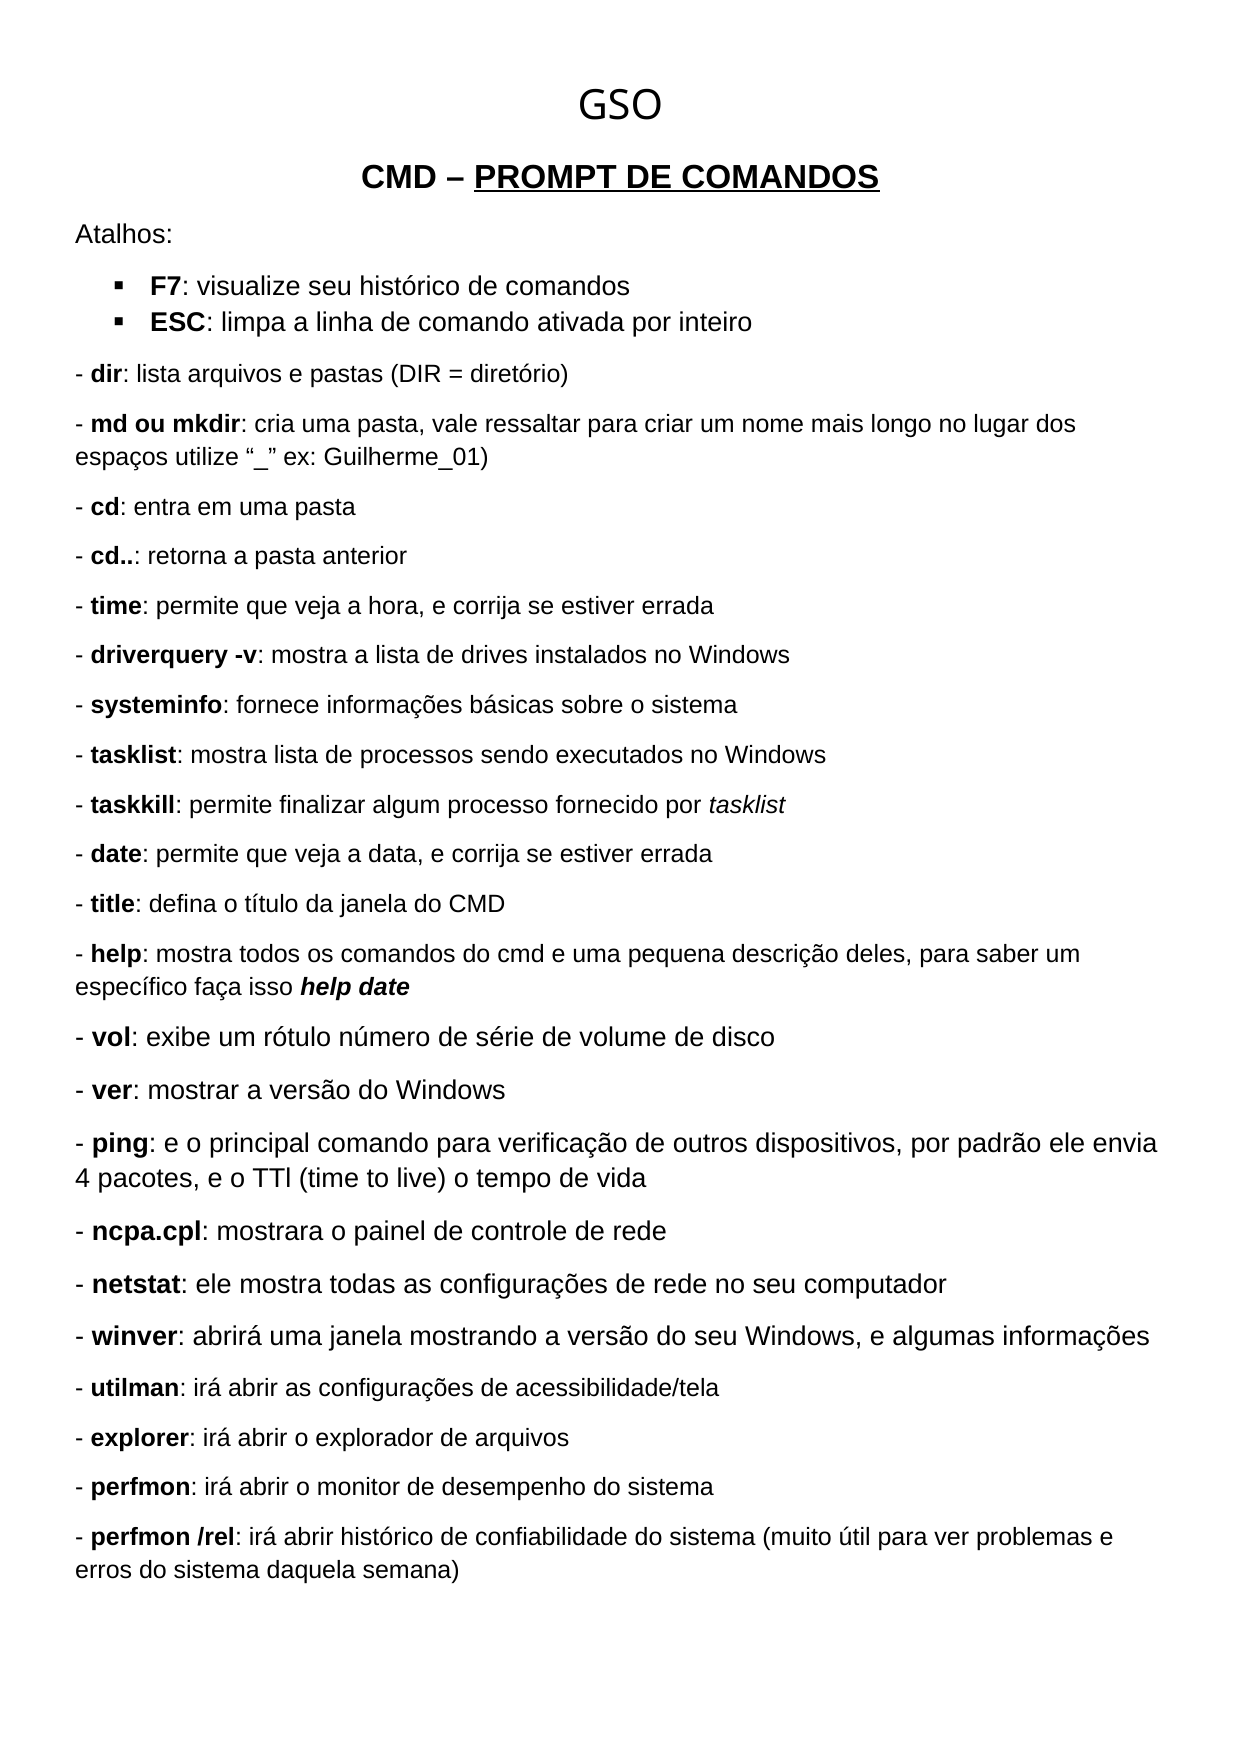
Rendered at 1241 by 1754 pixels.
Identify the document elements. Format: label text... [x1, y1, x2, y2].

text - ping: e o principal comando para verificação de outros dispositivos, por padrão ele envia 4 pacotes, e o TTl (time to live) o tempo de vida [75, 1127, 1165, 1194]
text - taskkill: permite finalizar algum processo fornecido por tasklist [75, 789, 1165, 818]
text - dir: lista arquivos e pastas (DIR = diretório) [75, 359, 1165, 388]
list ESC: limpa a linha de comando ativada por inteiro [112, 306, 1165, 338]
text - ncpa.cpl: mostrara o painel de controle de rede [75, 1215, 1165, 1246]
text - explorer: irá abrir o explorador de arquivos [75, 1423, 1165, 1451]
text GSO [75, 75, 1165, 132]
text - md ou mkdir: cria uma pasta, vale ressaltar para criar um nome mais longo no lugar dos espaços utilize “_” ex: Guilherme_01) [75, 409, 1165, 471]
text - netstat: ele mostra todas as configurações de rede no seu computador [75, 1268, 1165, 1299]
text - vol: exibe um rótulo número de série de volume de disco [75, 1021, 1165, 1053]
list F7: visualize seu histórico de comandos [112, 270, 1165, 302]
text - perfmon /rel: irá abrir histórico de confiabilidade do sistema (muito útil para ver problemas e erros do sistema daquela semana) [75, 1522, 1165, 1584]
text - help: mostra todos os comandos do cmd e uma pequena descrição deles, para saber um específico faça isso help date [75, 939, 1165, 1000]
text - systeminfo: fornece informações básicas sobre o sistema [75, 690, 1165, 719]
text - ver: mostrar a versão do Windows [75, 1074, 1165, 1105]
text - driverquery -v: mostra a lista de drives instalados no Windows [75, 641, 1165, 669]
text - winver: abrirá uma janela mostrando a versão do seu Windows, e algumas informações [75, 1320, 1165, 1352]
text - perfmon: irá abrir o monitor de desempenho do sistema [75, 1472, 1165, 1501]
text - cd..: retorna a pasta anterior [75, 541, 1165, 570]
text - time: permite que veja a hora, e corrija se estiver errada [75, 591, 1165, 619]
text - utilman: irá abrir as configurações de acessibilidade/tela [75, 1373, 1165, 1402]
text CMD – PROMPT DE COMANDOS [75, 157, 1165, 195]
text - tasklist: mostra lista de processos sendo executados no Windows [75, 740, 1165, 769]
text - title: defina o título da janela do CMD [75, 889, 1165, 918]
text - date: permite que veja a data, e corrija se estiver errada [75, 839, 1165, 868]
text - cd: entra em uma pasta [75, 491, 1165, 520]
text Atalhos: [75, 218, 1165, 249]
